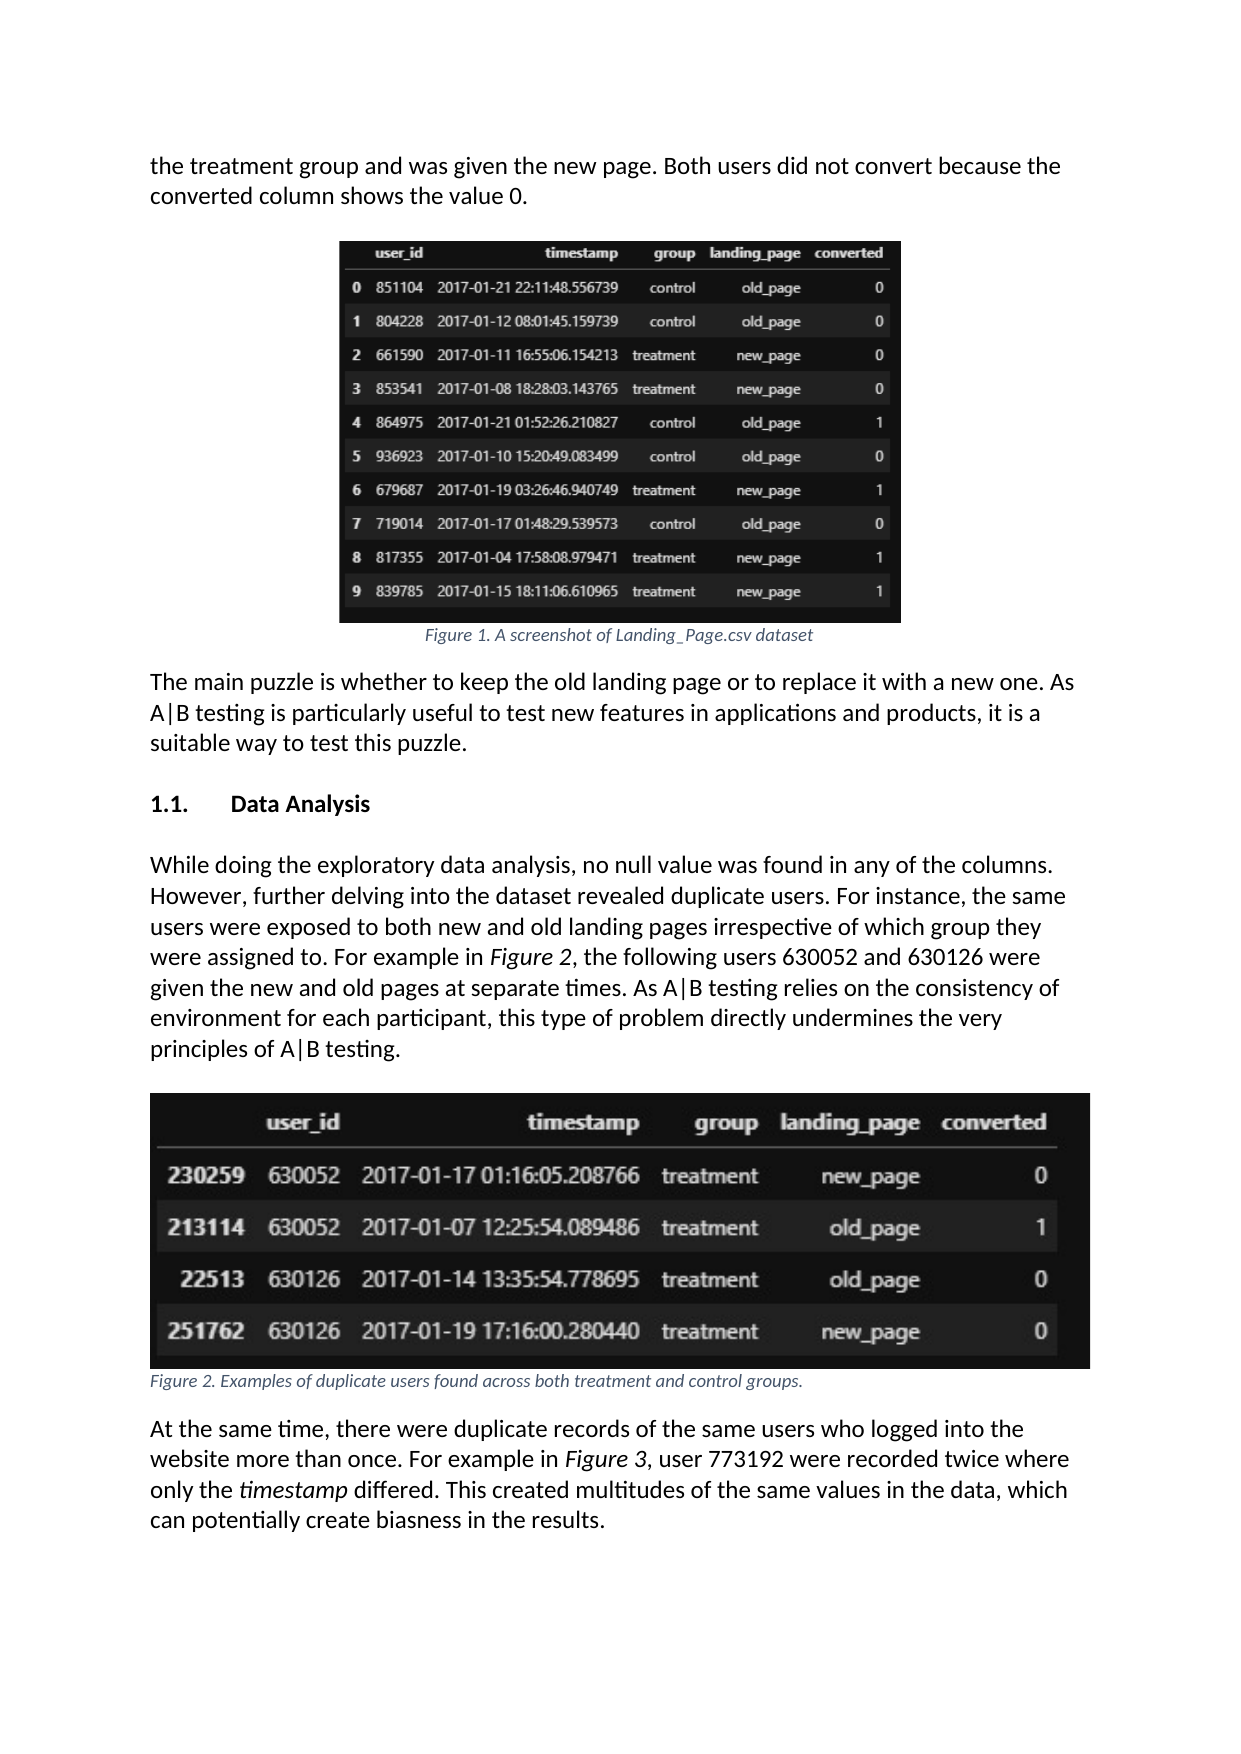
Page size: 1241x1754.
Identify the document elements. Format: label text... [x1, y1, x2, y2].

text While doing the exploratory data analysis, no null value was found in any of the columns. However, further delving into the dataset revealed duplicate users. For instance, the same users were exposed to both new and old landing pages irrespective of which group they were assigned to. For example in Figure 2, the following users 630052 and 630126 were given the new and old pages at separate times. As A|B testing relies on the consistency of environment for each participant, this type of problem directly undermines the very principles of A|B testing. [150, 850, 1090, 1063]
text The main puzzle is whether to keep the old landing page or to replace it with a new one. As A|B testing is particularly useful to test new features in applications and products, it is a suitable way to test this puzzle. [150, 667, 1090, 758]
text Figure 1. A screenshot of Landing_Page.csv dataset [150, 623, 1090, 646]
picture [339, 241, 901, 623]
text At the same time, there were duplicate records of the same users who logged into the website more than once. For example in Figure 3, user 773192 were recorded twice where only the timestamp differed. This created multitudes of the same values in the data, which can potentially create biasness in the results. [150, 1413, 1090, 1535]
picture [150, 1093, 1091, 1369]
list Data Analysis [150, 789, 1090, 819]
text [150, 150, 1090, 211]
text Figure 2. Examples of duplicate users found across both treatment and control groups. [150, 1369, 1090, 1392]
